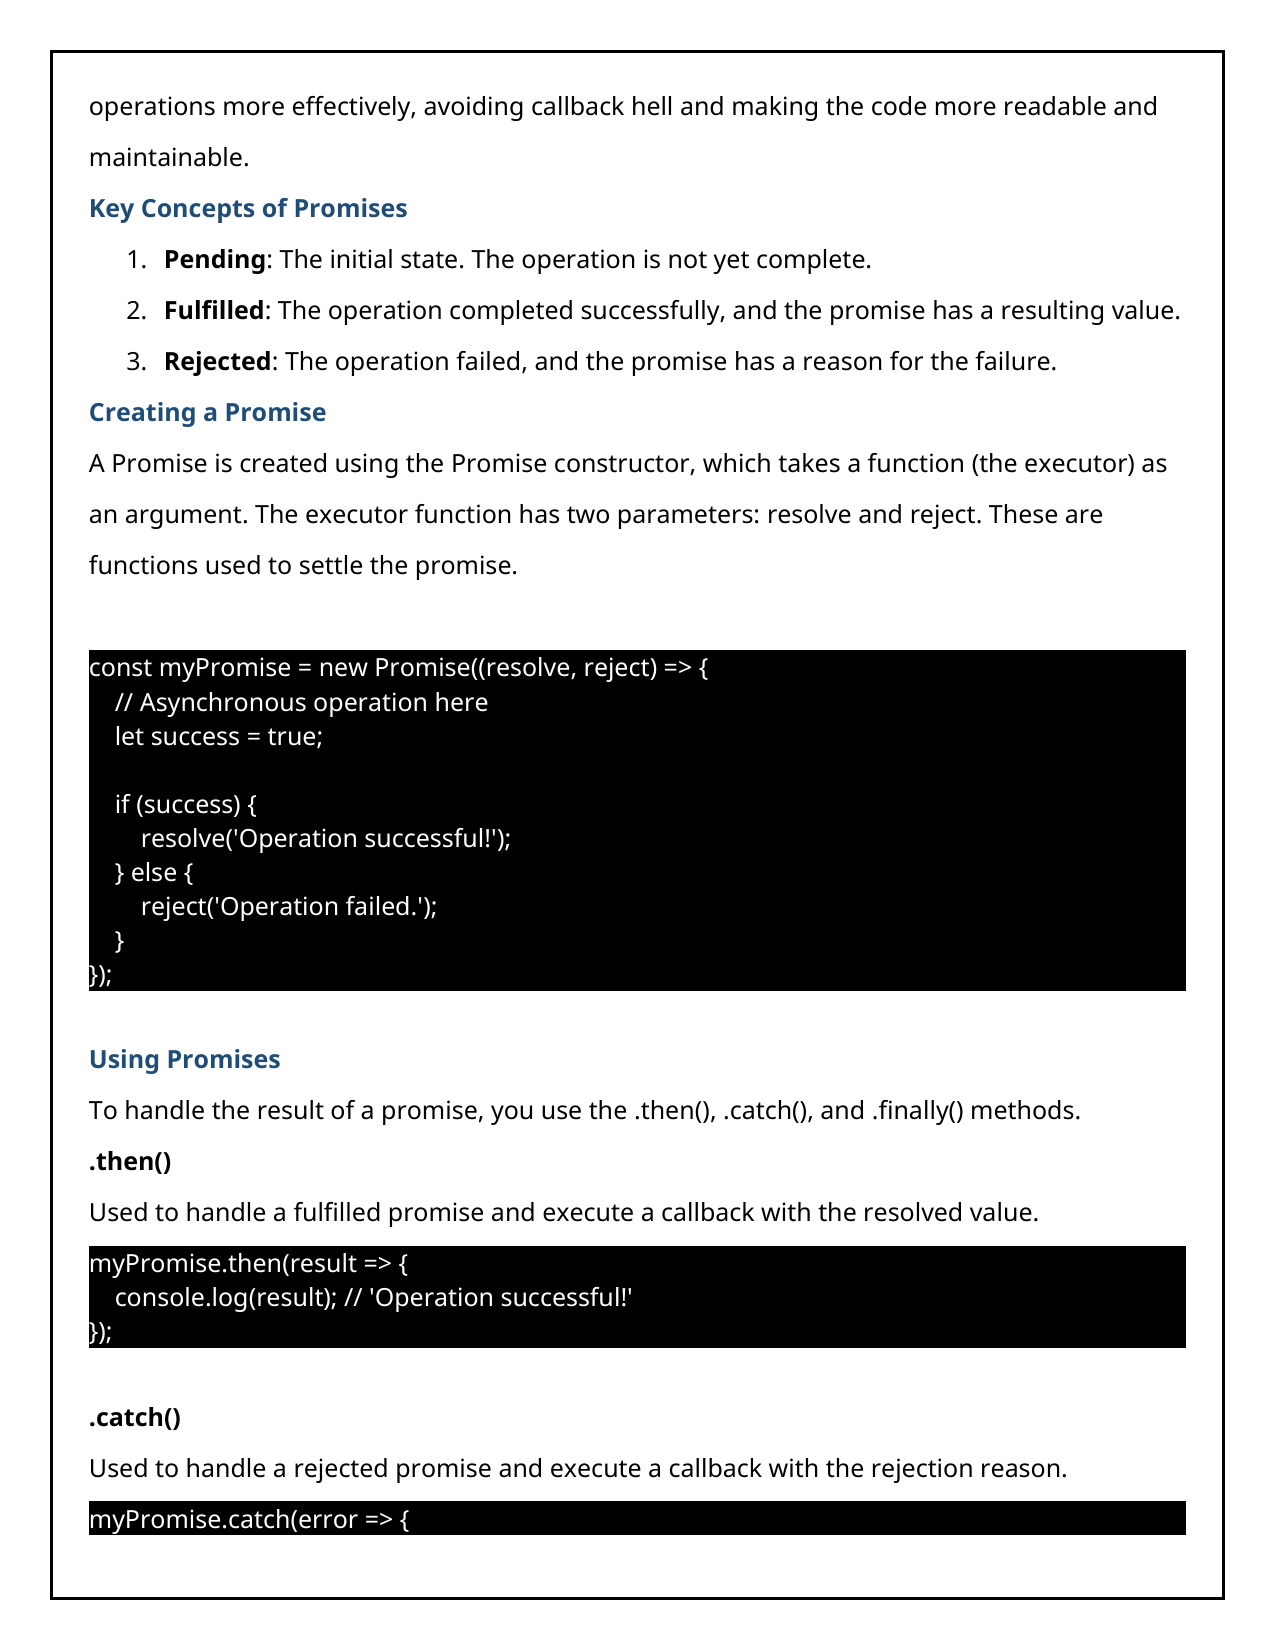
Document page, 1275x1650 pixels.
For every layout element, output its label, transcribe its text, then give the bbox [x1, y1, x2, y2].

subtitle .then() [89, 1144, 1186, 1178]
text reject('Operation failed.'); [89, 888, 1186, 923]
list Pending: The initial state. The operation is not yet complete. [126, 242, 1186, 276]
text resolve('Operation successful!'); [89, 820, 1186, 854]
text To handle the result of a promise, you use the .then(), .catch(), and .finally() methods. [89, 1093, 1186, 1127]
text myPromise.catch(error => { [89, 1501, 1186, 1535]
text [89, 89, 1186, 174]
text } [89, 923, 1186, 957]
text if (success) { [89, 786, 1186, 820]
subtitle Key Concepts of Promises [89, 191, 1186, 225]
subtitle Using Promises [89, 1042, 1186, 1076]
text const myPromise = new Promise((resolve, reject) => { [89, 650, 1186, 684]
text A Promise is created using the Promise constructor, which takes a function (the executor) as an argument. The executor function has two parameters: resolve and reject. These are functions used to settle the promise. [89, 446, 1186, 582]
text Used to handle a fulfilled promise and execute a callback with the resolved value. [89, 1195, 1186, 1229]
text }); [89, 957, 1186, 991]
text // Asynchronous operation here [89, 684, 1186, 718]
subtitle Creating a Promise [89, 395, 1186, 429]
text }); [89, 1314, 1186, 1348]
text } else { [89, 854, 1186, 888]
text let success = true; [89, 718, 1186, 752]
text console.log(result); // 'Operation successful!' [89, 1280, 1186, 1314]
list Fulfilled: The operation completed successfully, and the promise has a resulting value. [126, 293, 1186, 327]
text Used to handle a rejected promise and execute a callback with the rejection reason. [89, 1450, 1186, 1484]
list Rejected: The operation failed, and the promise has a reason for the failure. [126, 344, 1186, 378]
text myPromise.then(result => { [89, 1246, 1186, 1280]
subtitle .catch() [89, 1399, 1186, 1433]
